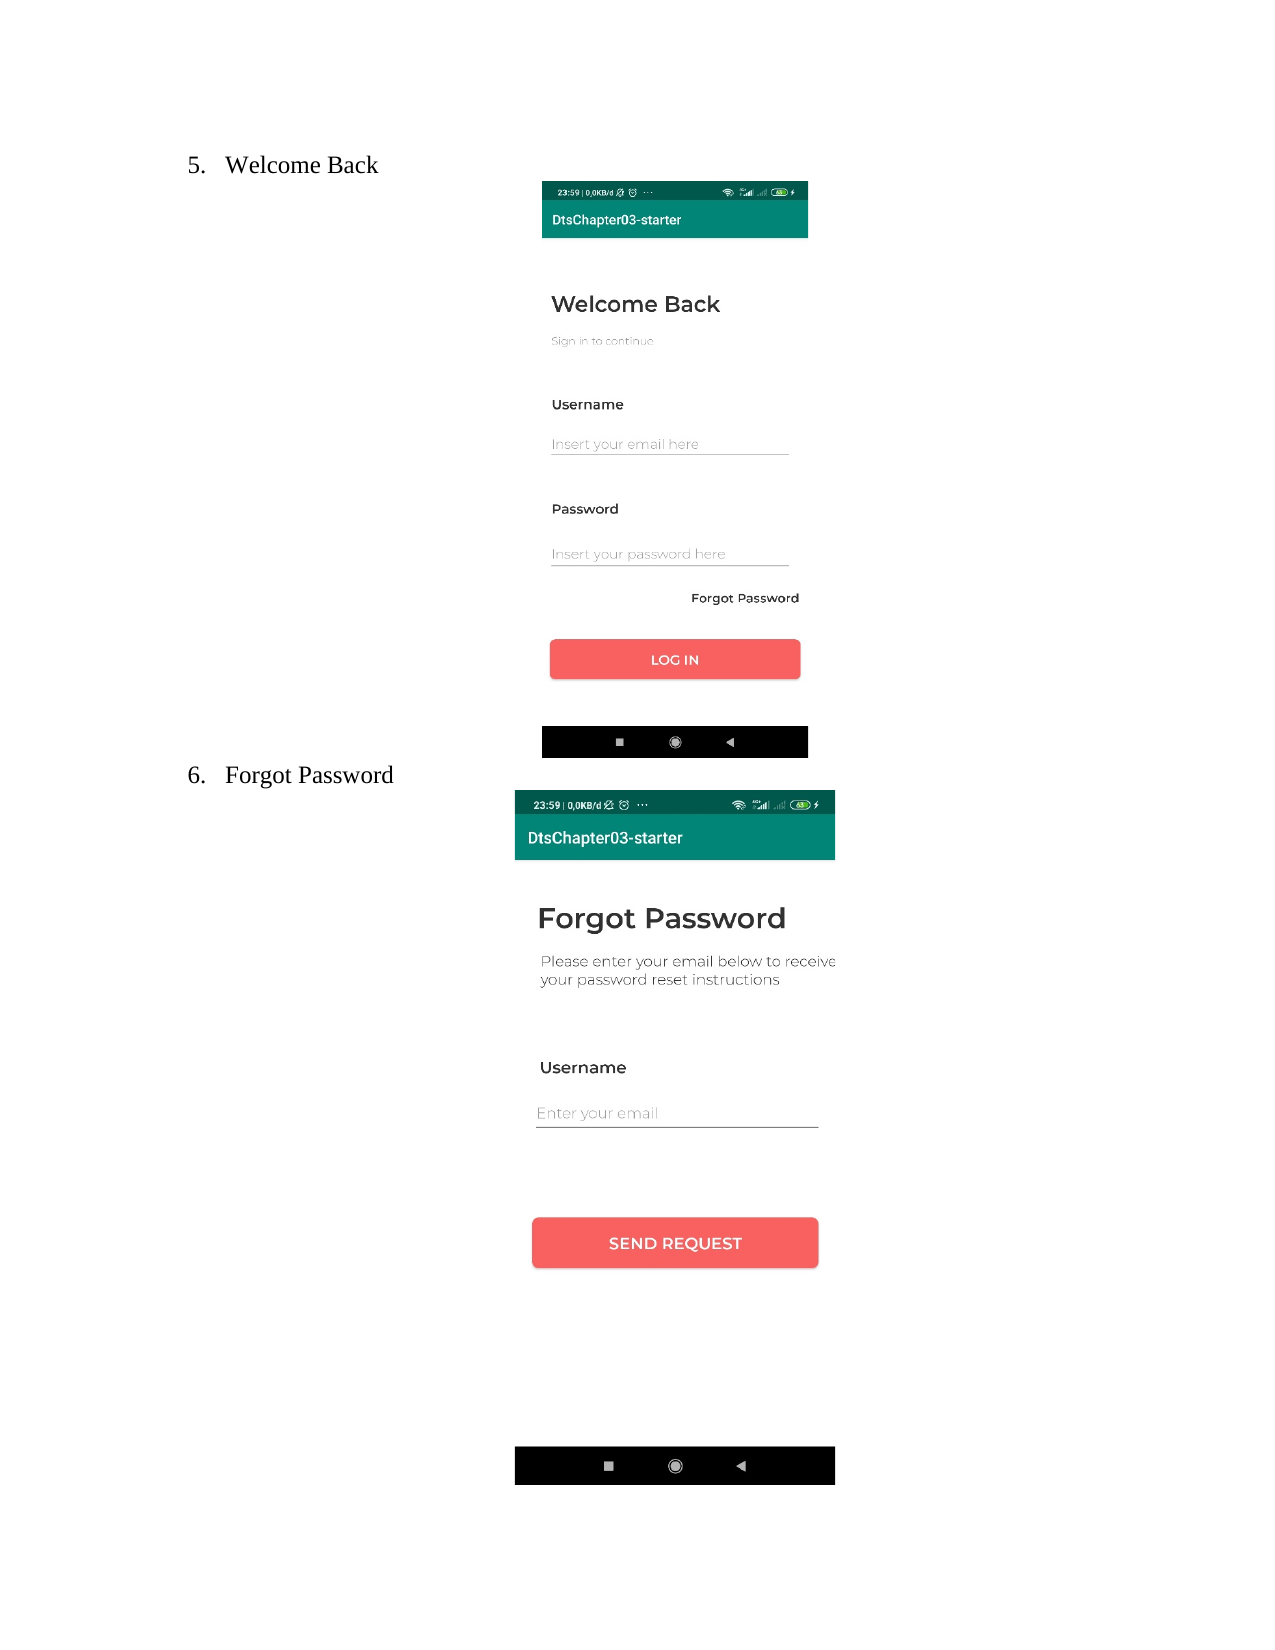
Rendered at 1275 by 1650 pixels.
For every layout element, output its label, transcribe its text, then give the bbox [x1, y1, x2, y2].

picture [514, 790, 836, 1485]
list Welcome Back [187, 150, 1125, 179]
picture [542, 181, 809, 758]
list Forgot Password [187, 760, 1125, 788]
